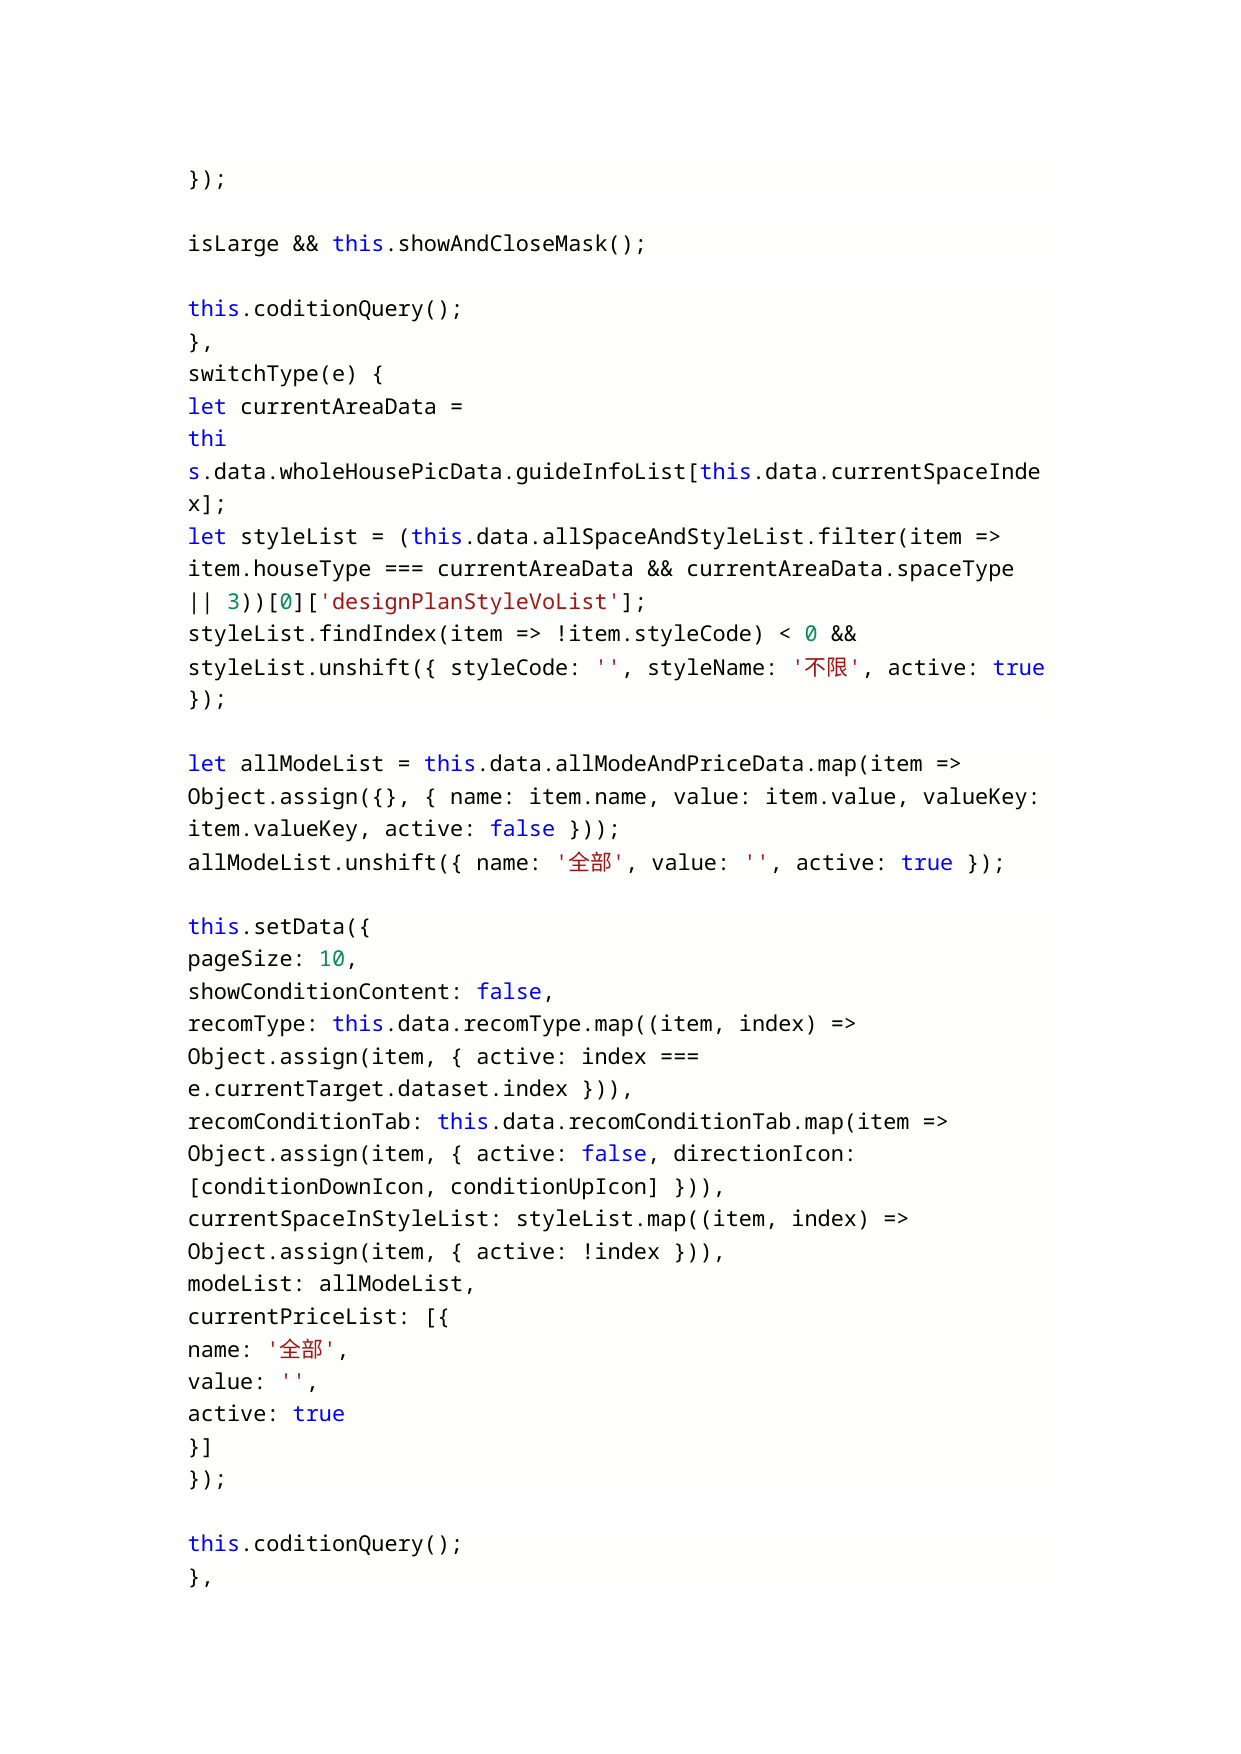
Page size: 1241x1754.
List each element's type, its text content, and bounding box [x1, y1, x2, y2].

text this.coditionQuery(); [187, 1527, 1053, 1559]
text active: true [187, 1397, 1053, 1429]
text allModeList.unshift({ name: '全部', value: '', active: true }); [187, 844, 1053, 877]
text let styleList = (this.data.allSpaceAndStyleList.filter(item => item.houseType === currentAreaData && currentAreaData.spaceType || 3))[0]['designPlanStyleVoList']; [187, 519, 1053, 617]
text showConditionContent: false, [187, 974, 1053, 1007]
text }, [187, 1559, 1053, 1592]
text this.coditionQuery(); [187, 292, 1053, 324]
text this.setData({ [187, 909, 1053, 942]
text }); [187, 162, 1053, 194]
text let allModeList = this.data.allModeAndPriceData.map(item => Object.assign({}, { name: item.name, value: item.value, valueKey: item.valueKey, active: false })); [187, 747, 1053, 844]
text recomConditionTab: this.data.recomConditionTab.map(item => Object.assign(item, { active: false, directionIcon: [conditionDownIcon, conditionUpIcon] })), [187, 1104, 1053, 1202]
text }); [187, 1462, 1053, 1494]
text currentPriceList: [{ [187, 1299, 1053, 1332]
text isLarge && this.showAndCloseMask(); [187, 227, 1053, 259]
text switchType(e) { [187, 357, 1053, 389]
text modeList: allModeList, [187, 1267, 1053, 1299]
text currentSpaceInStyleList: styleList.map((item, index) => Object.assign(item, { active: !index })), [187, 1202, 1053, 1267]
text styleList.findIndex(item => !item.styleCode) < 0 && styleList.unshift({ styleCode: '', styleName: '不限', active: true }); [187, 617, 1053, 714]
text let currentAreaData = this.data.wholeHousePicData.guideInfoList[this.data.currentSpaceIndex]; [187, 389, 1053, 519]
text value: '', [187, 1364, 1053, 1397]
text }] [187, 1429, 1053, 1462]
text recomType: this.data.recomType.map((item, index) => Object.assign(item, { active: index === e.currentTarget.dataset.index })), [187, 1007, 1053, 1104]
text }, [187, 324, 1053, 357]
text name: '全部', [323, 1332, 1053, 1364]
text pageSize: 10, [187, 942, 1053, 974]
